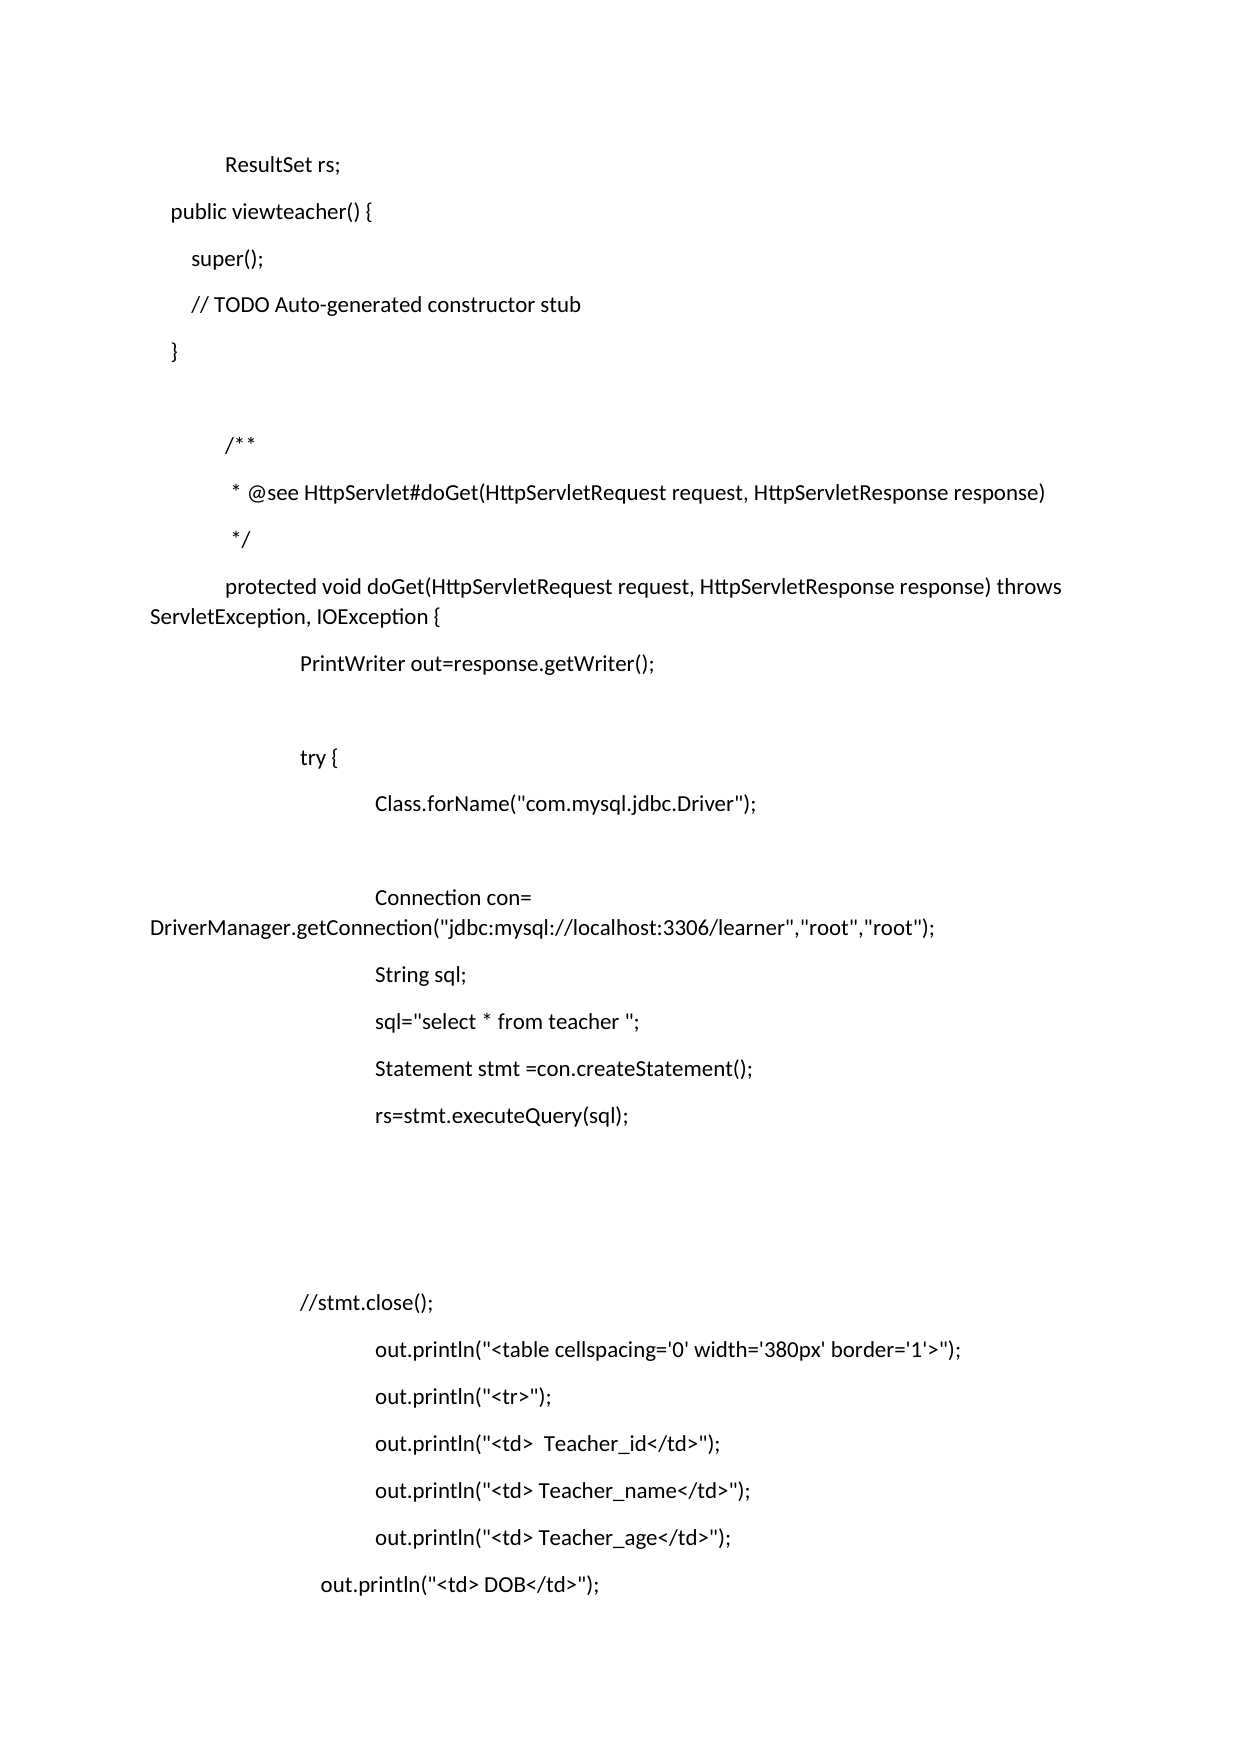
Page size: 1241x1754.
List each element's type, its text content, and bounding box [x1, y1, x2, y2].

text rs=stmt.executeQuery(sql); [150, 1101, 1090, 1129]
text out.println("<tr>"); [150, 1382, 1090, 1410]
text */ [150, 525, 1090, 553]
text out.println("<table cellspacing='0' width='380px' border='1'>"); [150, 1335, 1090, 1363]
text Statement stmt =con.createStatement(); [150, 1054, 1090, 1082]
text out.println("<td> DOB</td>"); [150, 1570, 1090, 1598]
text //stmt.close(); [150, 1288, 1090, 1317]
text * @see HttpServlet#doGet(HttpServletRequest request, HttpServletResponse response) [150, 478, 1090, 506]
text PrintWriter out=response.getWriter(); [150, 649, 1090, 677]
text out.println("<td> Teacher_name</td>"); [150, 1476, 1090, 1504]
text /** [150, 431, 1090, 459]
text try { [150, 743, 1090, 771]
text protected void doGet(HttpServletRequest request, HttpServletResponse response) throws ServletException, IOException { [150, 572, 1090, 630]
text sql="select * from teacher "; [150, 1007, 1090, 1035]
text Class.forName("com.mysql.jdbc.Driver"); [150, 789, 1090, 818]
text String sql; [150, 960, 1090, 988]
text ResultSet rs; [150, 150, 1090, 178]
text Connection con= DriverManager.getConnection("jdbc:mysql://localhost:3306/learner","root","root"); [150, 883, 1090, 942]
text } [150, 337, 1090, 366]
text out.println("<td> Teacher_age</td>"); [150, 1523, 1090, 1551]
text out.println("<td> Teacher_id</td>"); [150, 1429, 1090, 1457]
text super(); [150, 244, 1090, 272]
text public viewteacher() { [150, 197, 1090, 225]
text // TODO Auto-generated constructor stub [150, 291, 1090, 319]
